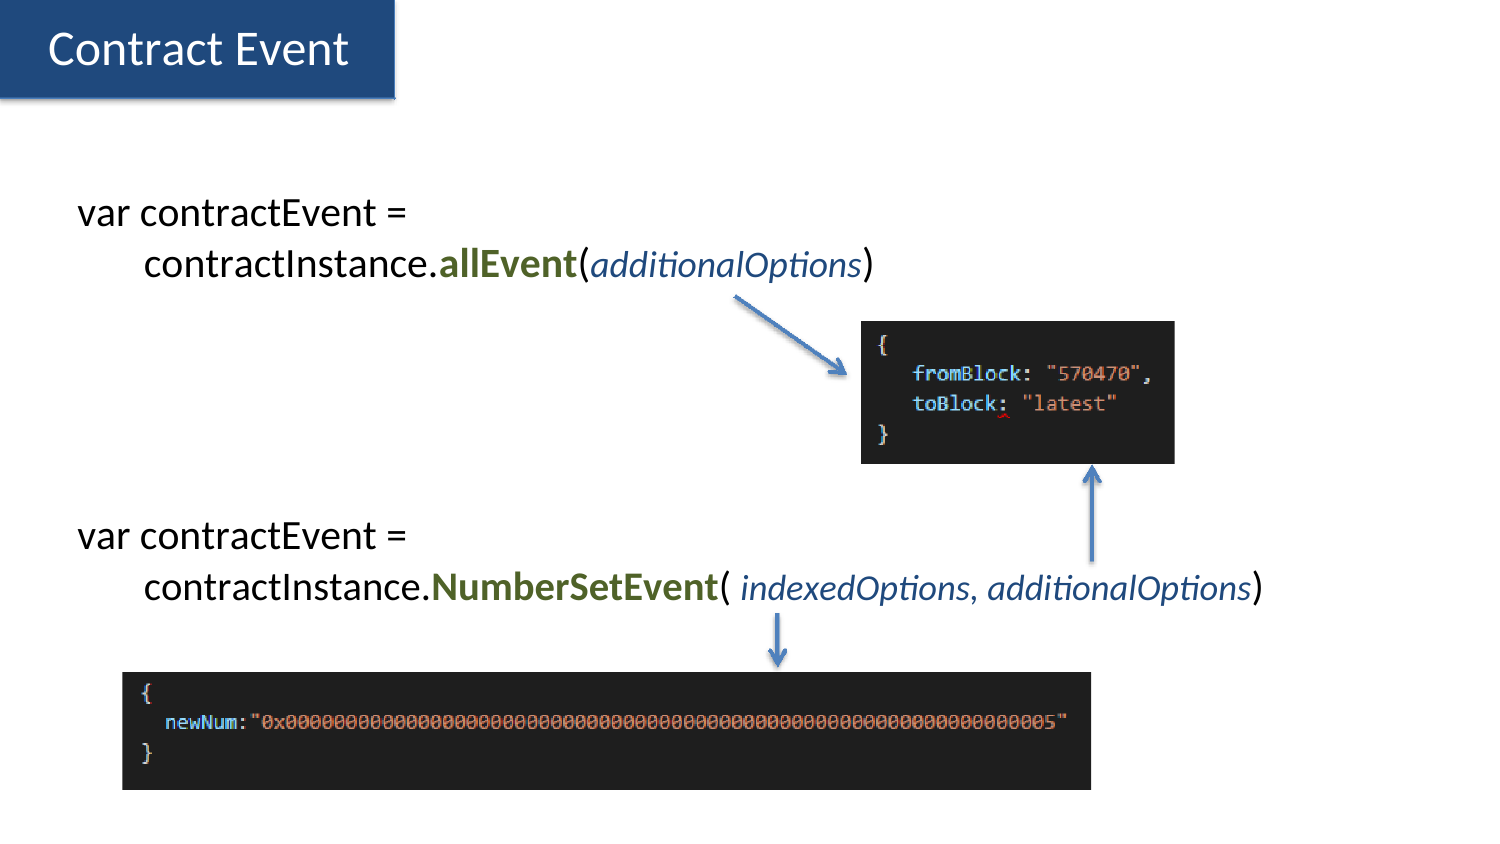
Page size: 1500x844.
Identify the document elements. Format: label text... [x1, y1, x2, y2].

text var contractEvent = [77, 186, 1350, 237]
picture [0, 0, 401, 119]
picture [726, 290, 1175, 509]
picture [122, 610, 1092, 790]
text contractInstance.NumberSetEvent( indexedOptions, additionalOptions) [144, 561, 1350, 610]
text Contract Event [48, 17, 1350, 78]
text contractInstance.allEvent(additionalOptions) [144, 237, 1350, 287]
text var contractEvent = [77, 509, 1350, 559]
